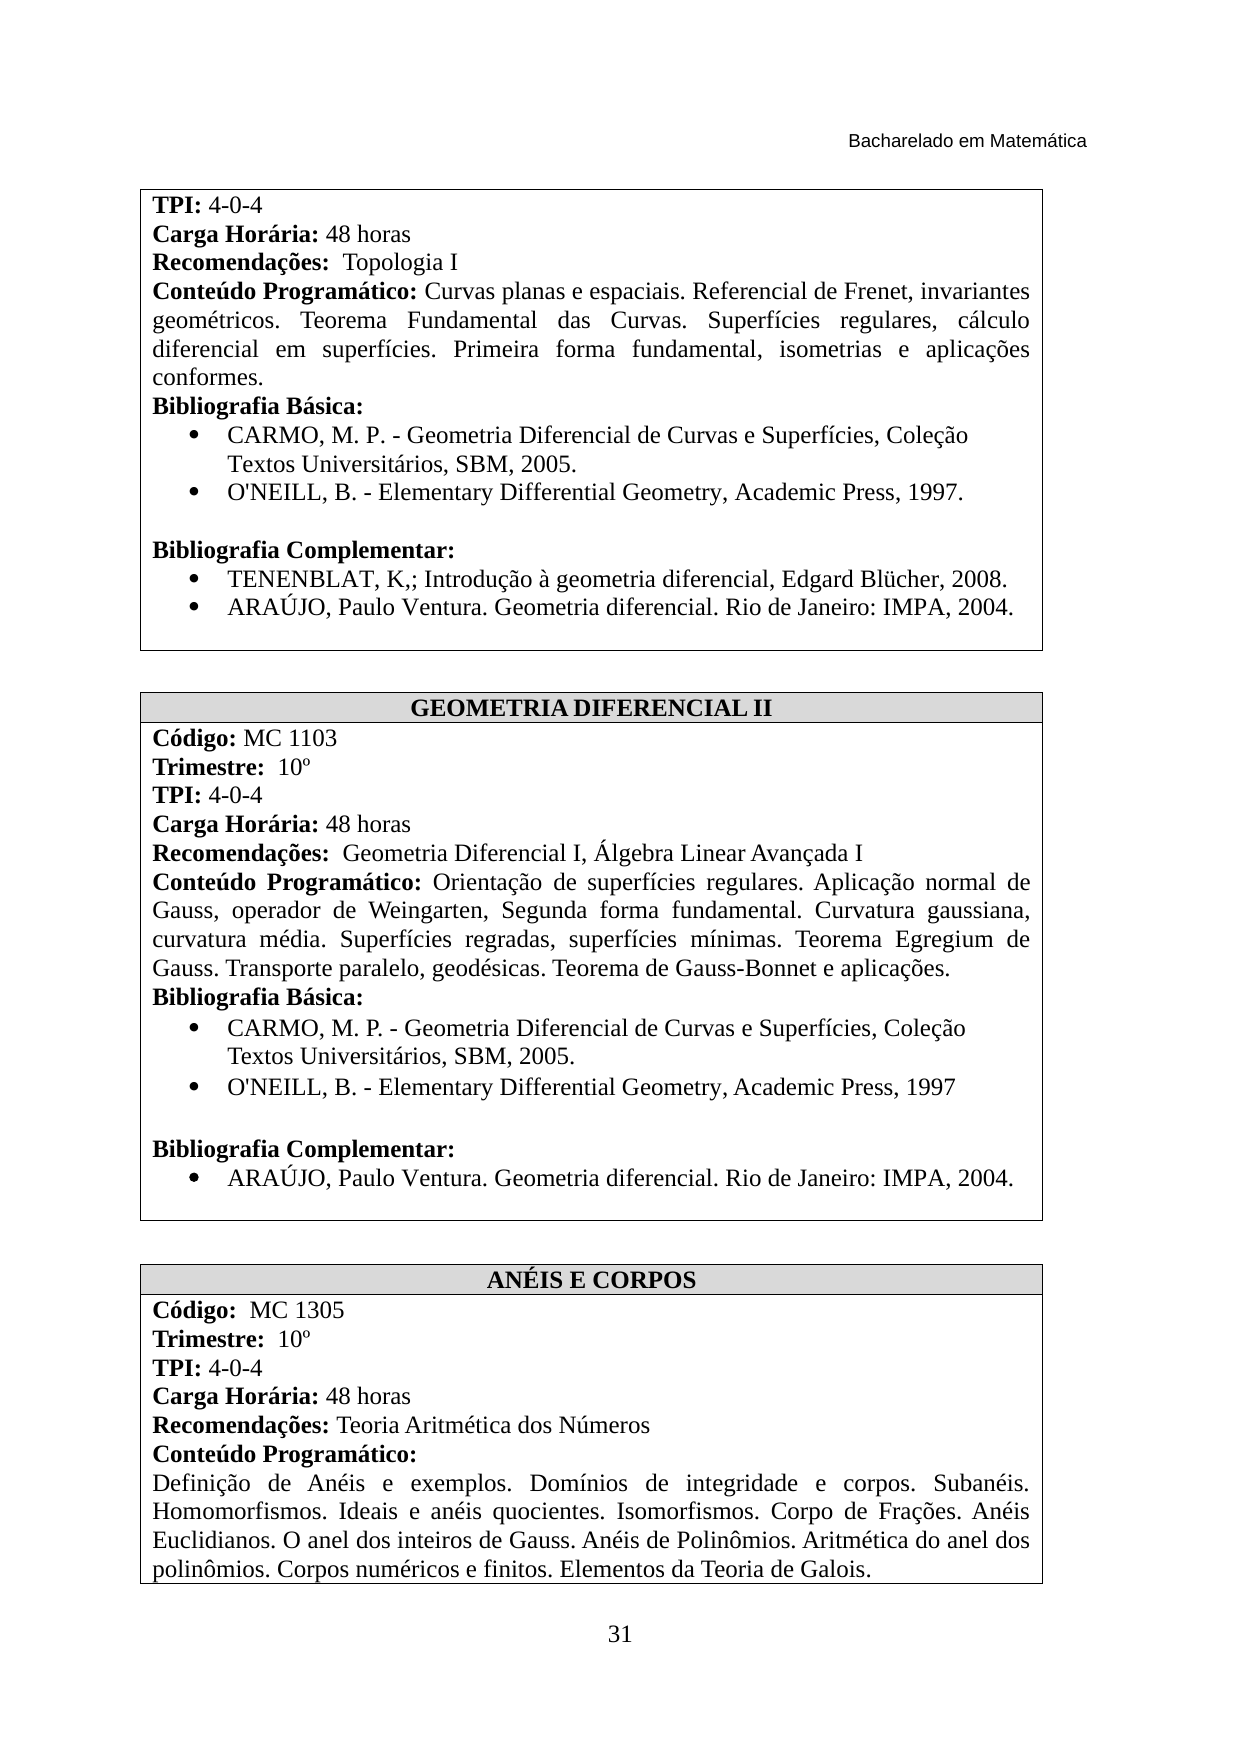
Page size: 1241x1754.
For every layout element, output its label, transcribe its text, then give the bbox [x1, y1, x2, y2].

table_cell Código: MC 1103 Trimestre: 10º TPI: 4-0-4 Carga Horária: 48 horas Recomendações: Geometria Diferencial I, Álgebra Linear Avançada I Conteúdo Programático: Orientação de superfícies regulares. Aplicação normal de Gauss, operador de Weingarten, Segunda forma fundamental. Curvatura gaussiana, curvatura média. Superfícies regradas, superfícies mínimas. Teorema Egregium de Gauss. Transporte paralelo, geodésicas. Teorema de Gauss-Bonnet e aplicações. Bibliografia Básica: CARMO, M. P. - Geometria Diferencial de Curvas e Superfícies, Coleção Textos Universitários, SBM, 2005. O'NEILL, B. - Elementary Differential Geometry, Academic Press, 1997 Bibliografia Complementar: ARAÚJO, Paulo Ventura. Geometria diferencial. Rio de Janeiro: IMPA, 2004. [141, 723, 1042, 1220]
table_header Geometria Diferencial II [141, 693, 1042, 722]
table_header Anéis e Corpos [141, 1265, 1042, 1294]
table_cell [141, 1295, 1042, 1583]
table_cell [141, 190, 1042, 650]
